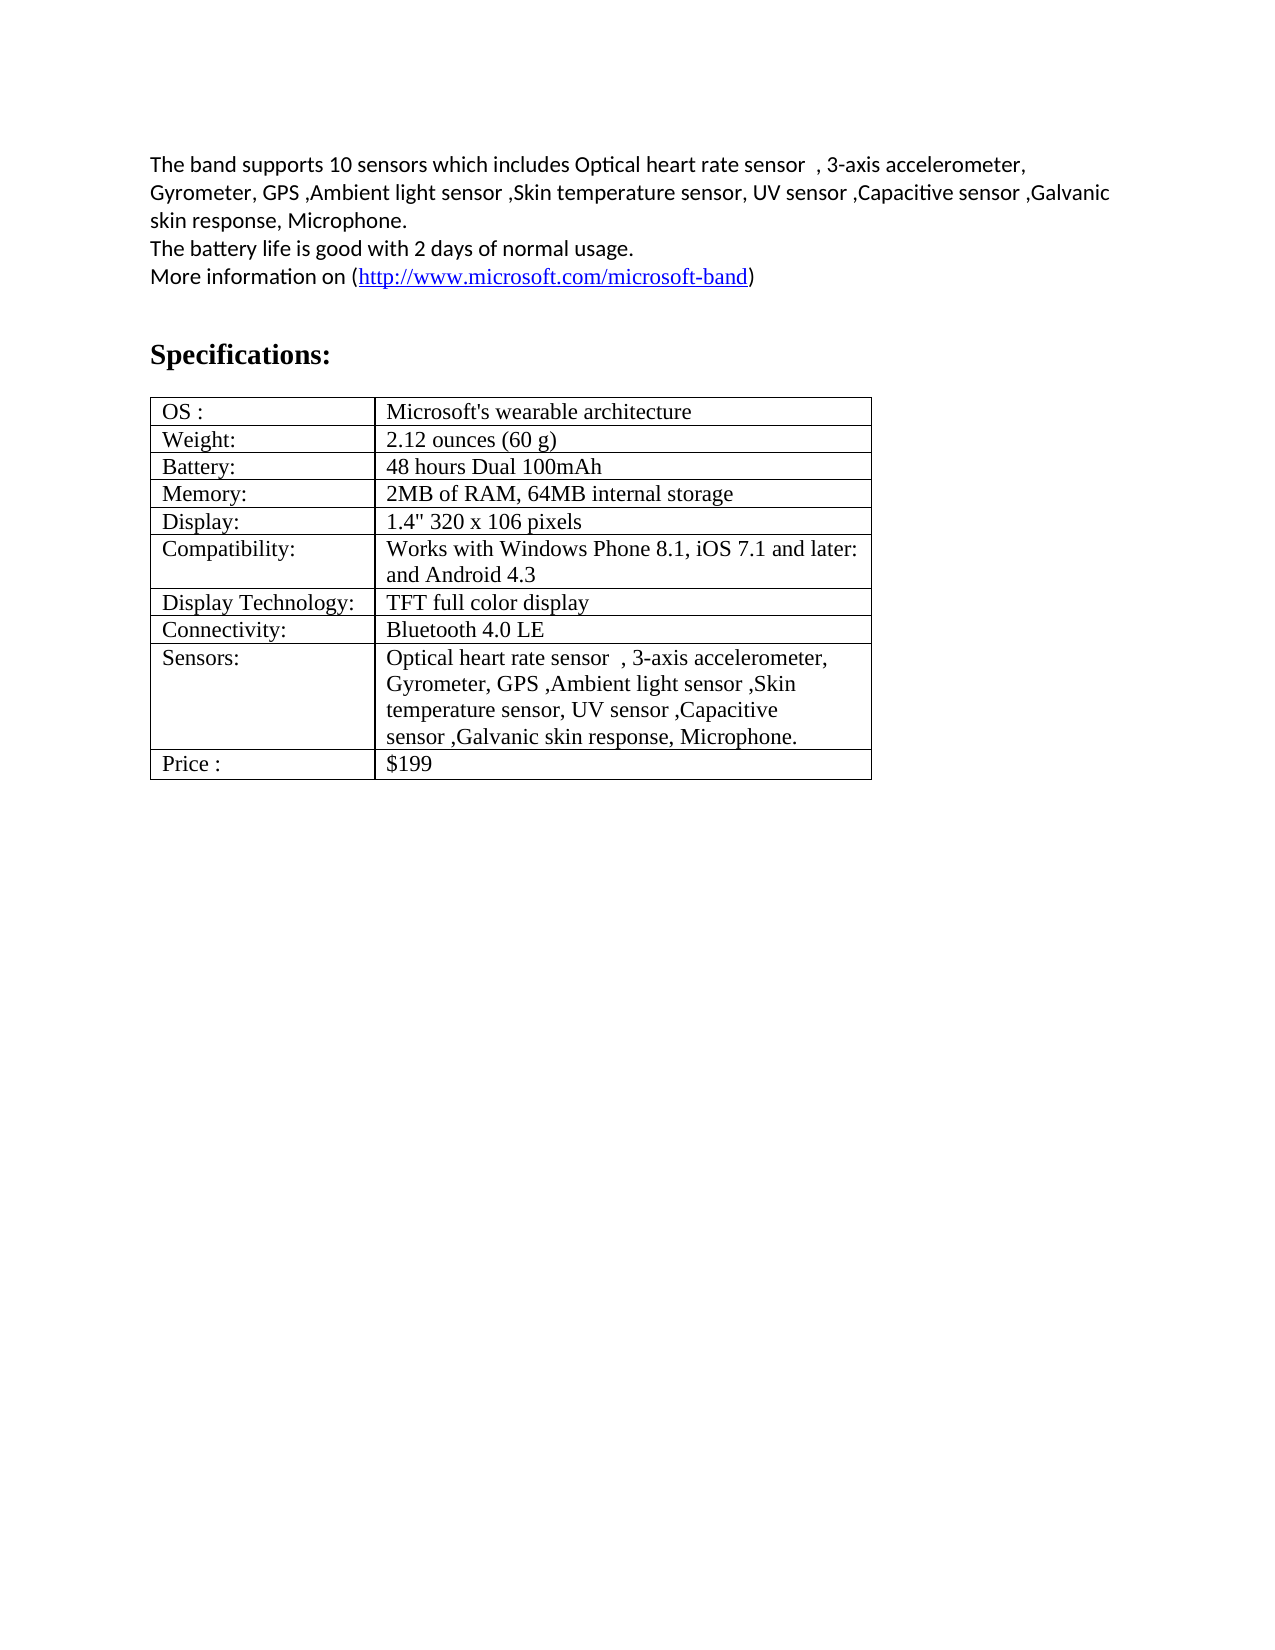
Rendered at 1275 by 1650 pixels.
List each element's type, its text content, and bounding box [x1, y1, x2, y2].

table_header OS : [151, 398, 374, 424]
table_cell Compatibility: [151, 535, 374, 588]
table_cell Works with Windows Phone 8.1, iOS 7.1 and later: and Android 4.3 [376, 535, 871, 588]
text The band supports 10 sensors which includes Optical heart rate sensor , 3-axis accelerometer, Gyrometer, GPS ,Ambient light sensor ,Skin temperature sensor, UV sensor ,Capacitive sensor ,Galvanic skin response, Microphone. [150, 150, 1125, 234]
table_cell Sensors: [151, 644, 374, 749]
table_cell 2.12 ounces (60 g) [376, 426, 871, 452]
text Specifications: [150, 337, 1125, 371]
table_cell Memory: [151, 480, 374, 507]
table_cell Price : [151, 750, 374, 779]
table_cell TFT full color display [376, 589, 871, 615]
text The battery life is good with 2 days of normal usage. [150, 234, 1125, 262]
table_cell Bluetooth 4.0 LE [376, 616, 871, 643]
table_cell Optical heart rate sensor , 3-axis accelerometer, Gyrometer, GPS ,Ambient light sensor ,Skin temperature sensor, UV sensor ,Capacitive sensor ,Galvanic skin response, Microphone. [376, 644, 871, 749]
table_cell Battery: [151, 453, 374, 479]
table_header Microsoft's wearable architecture [376, 398, 871, 424]
text More information on (http://www.microsoft.com/microsoft-band) [150, 262, 1125, 290]
table_cell Display: [151, 508, 374, 534]
table_cell Weight: [151, 426, 374, 452]
table_cell 2MB of RAM, 64MB internal storage [376, 480, 871, 507]
table_cell 1.4" 320 x 106 pixels [376, 508, 871, 534]
table_cell $199 [376, 750, 871, 779]
table_cell 48 hours Dual 100mAh [376, 453, 871, 479]
table_cell Connectivity: [151, 616, 374, 643]
table_cell Display Technology: [151, 589, 374, 615]
